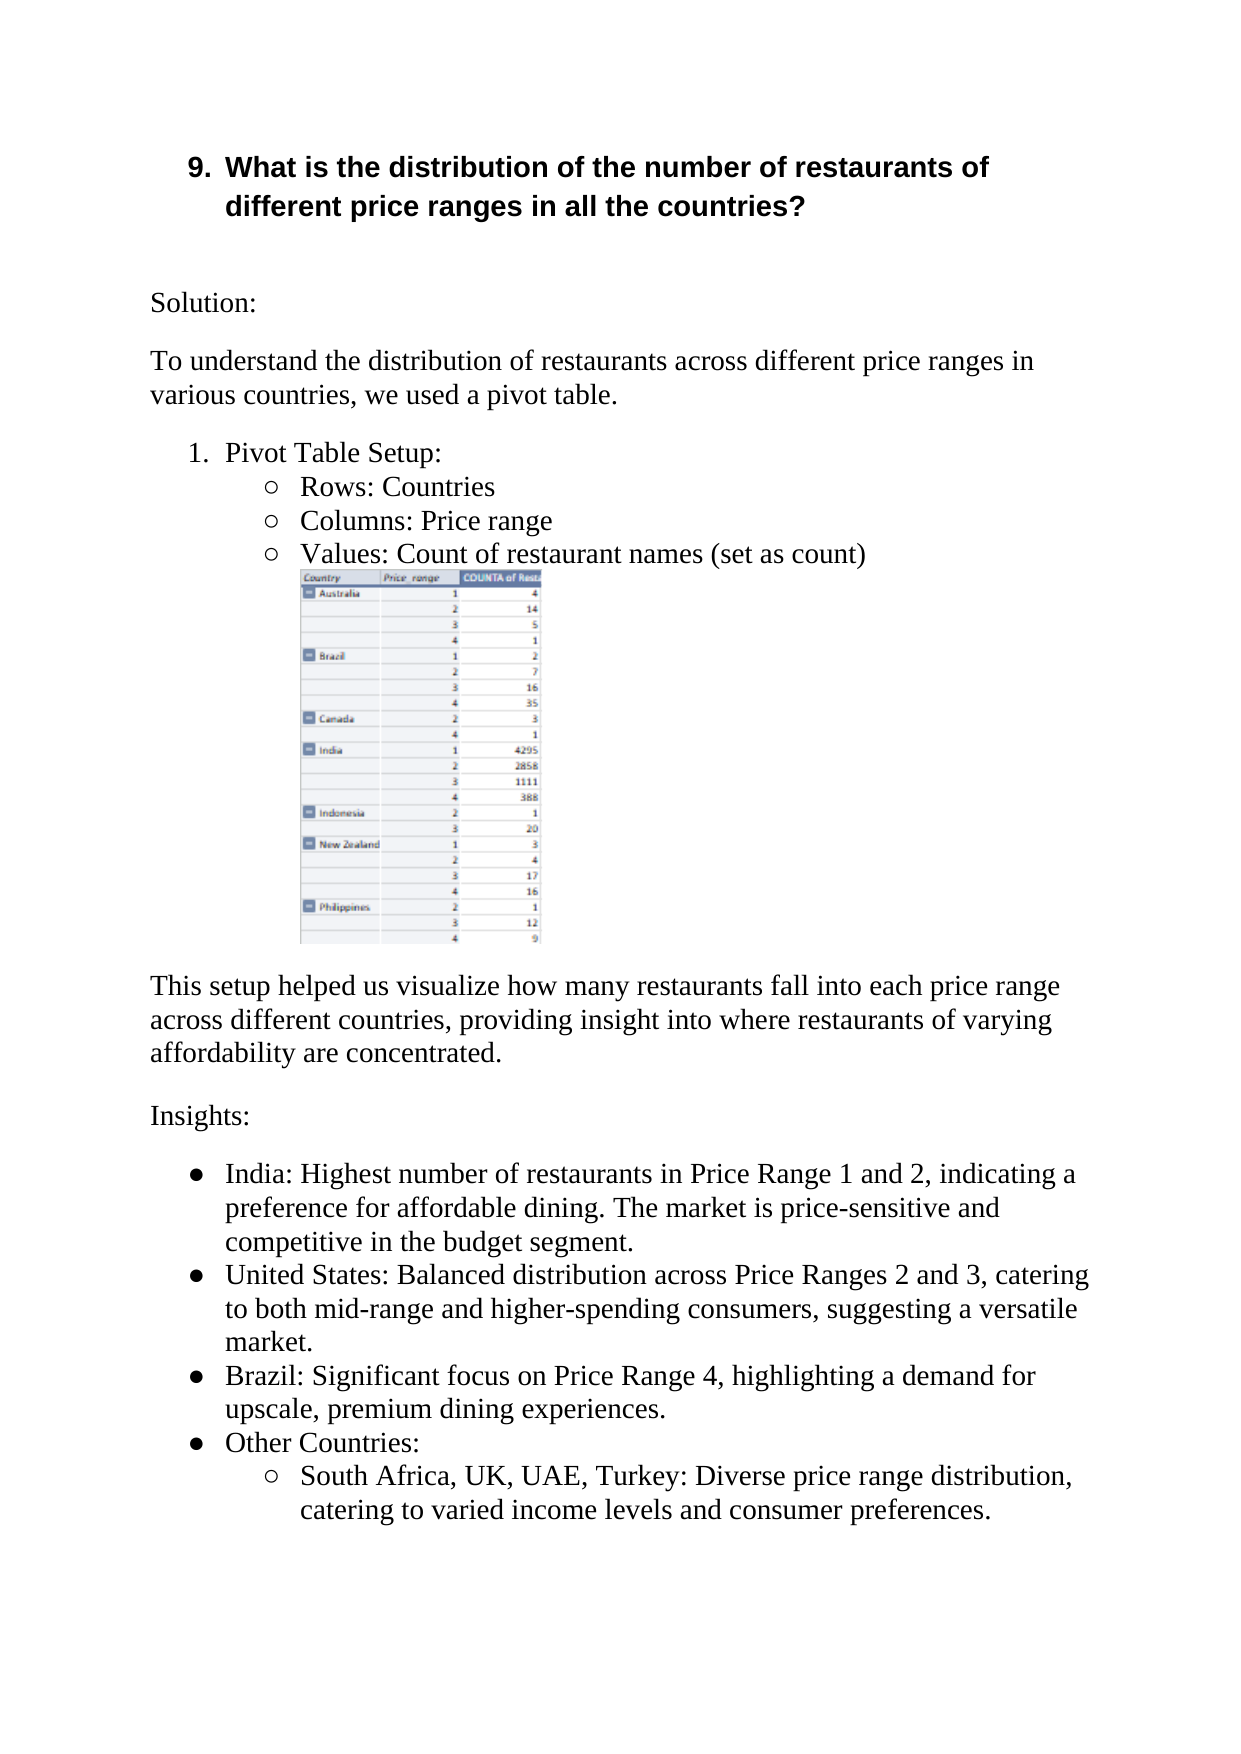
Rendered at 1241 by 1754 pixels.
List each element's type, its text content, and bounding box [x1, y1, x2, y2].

list Other Countries: [187, 1425, 1090, 1458]
picture [300, 569, 543, 944]
text This setup helped us visualize how many restaurants fall into each price range across different countries, providing insight into where restaurants of varying affordability are concentrated. [150, 968, 1090, 1069]
list Rows: Countries [262, 469, 1090, 503]
list United States: Balanced distribution across Price Ranges 2 and 3, catering to both mid-range and higher-spending consumers, suggesting a versatile market. [187, 1257, 1090, 1358]
subtitle Solution: [150, 285, 1090, 318]
list South Africa, UK, UAE, Turkey: Diverse price range distribution, catering to varied income levels and consumer preferences. [262, 1458, 1090, 1526]
list Brazil: Significant focus on Price Range 4, highlighting a demand for upscale, premium dining experiences. [187, 1358, 1090, 1425]
list What is the distribution of the number of restaurants of different price ranges in all the countries? [187, 150, 1090, 222]
list Columns: Price range [262, 503, 1090, 536]
text To understand the distribution of restaurants across different price ranges in various countries, we used a pivot table. [150, 343, 1090, 411]
list India: Highest number of restaurants in Price Range 1 and 2, indicating a preference for affordable dining. The market is price-sensitive and competitive in the budget segment. [187, 1157, 1090, 1257]
subtitle Insights: [150, 1098, 1090, 1132]
list Pivot Table Setup: [187, 436, 1090, 469]
